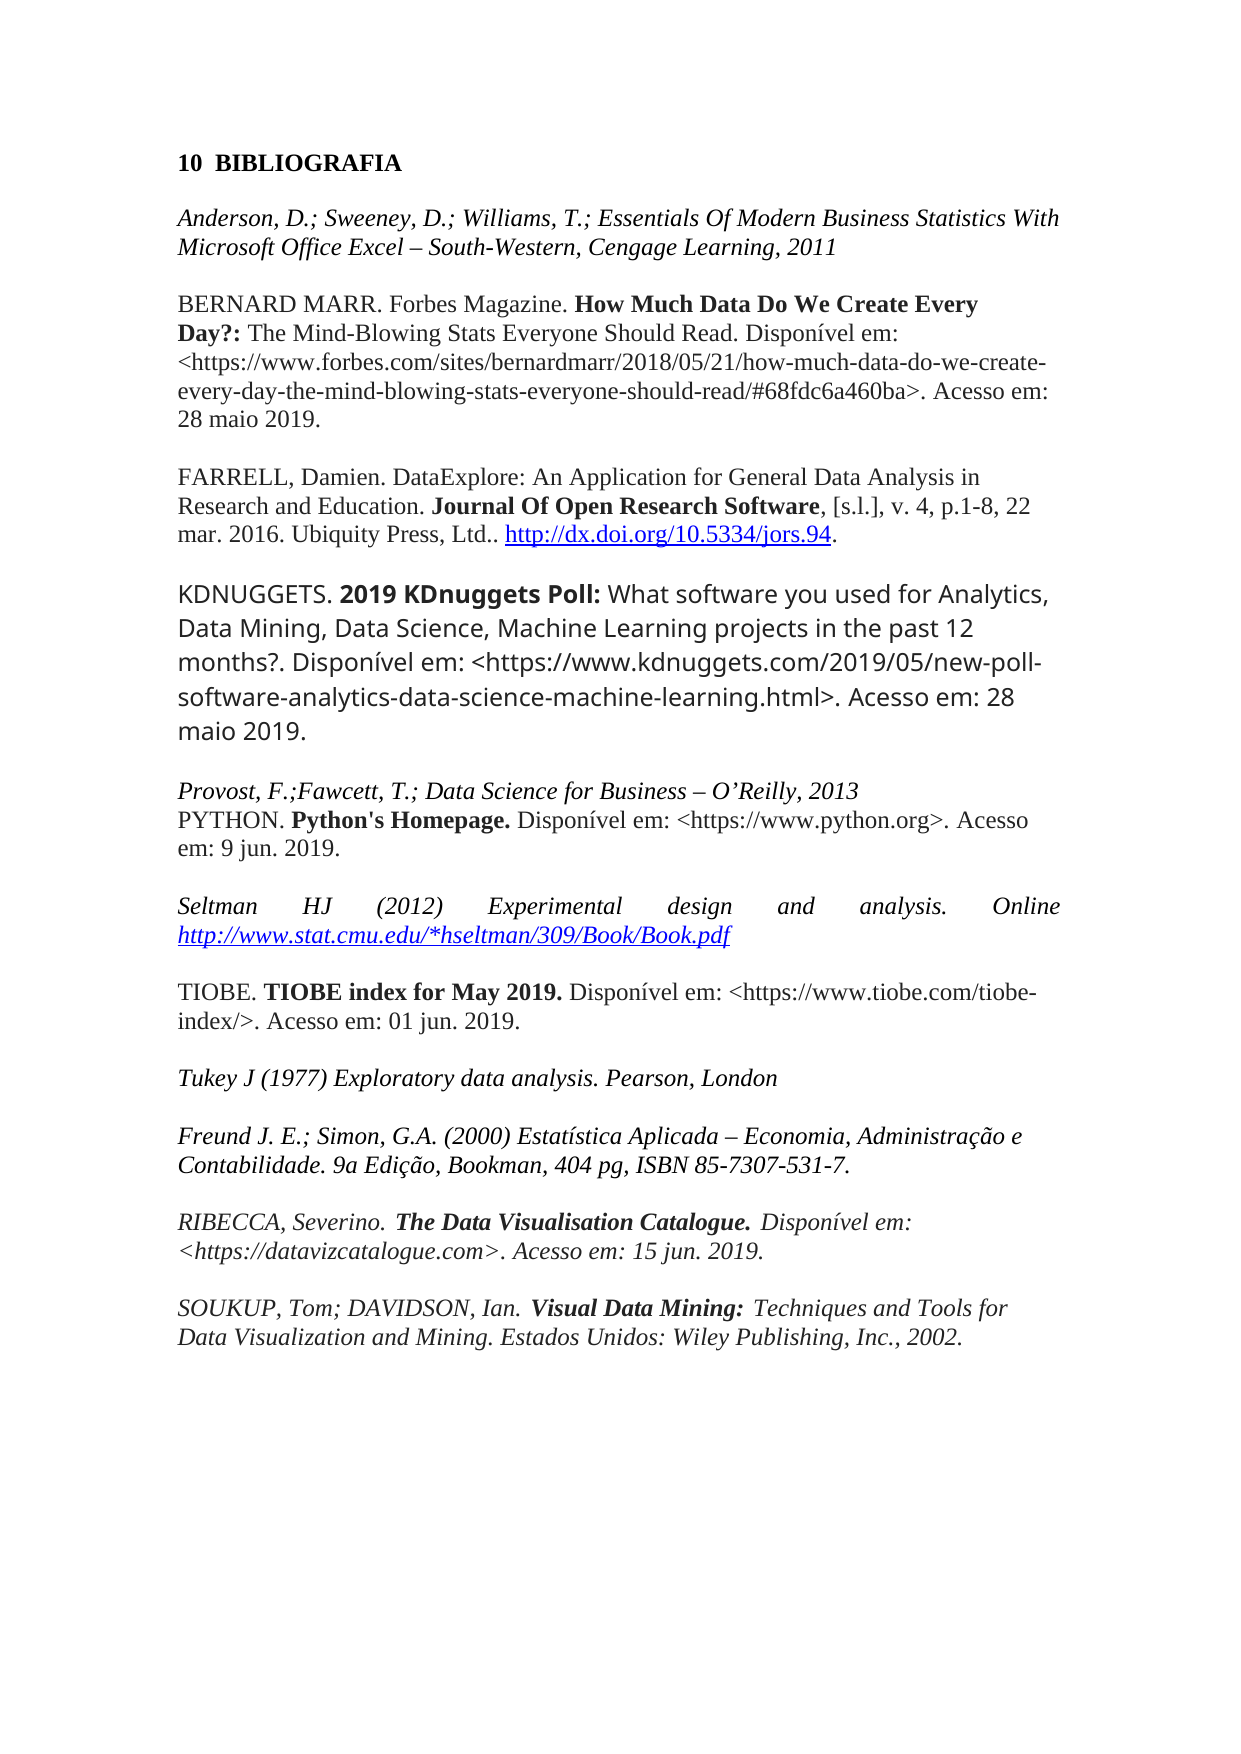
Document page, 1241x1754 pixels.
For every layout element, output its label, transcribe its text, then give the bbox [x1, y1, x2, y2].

text Freund J. E.; Simon, G.A. (2000) Estatística Aplicada – Economia, Administração e Contabilidade. 9a Edição, Bookman, 404 pg, ISBN 85-7307-531-7. [177, 1121, 1063, 1178]
text TIOBE. TIOBE index for May 2019. Disponível em: <https://www.tiobe.com/tiobe-index/>. Acesso em: 01 jun. 2019. [263, 977, 1063, 1035]
text RIBECCA, Severino. The Data Visualisation Catalogue. Disponível em: <https://datavizcatalogue.com>. Acesso em: 15 jun. 2019. [395, 1207, 760, 1236]
text KDNUGGETS. 2019 KDnuggets Poll: What software you used for Analytics, Data Mining, Data Science, Machine Learning projects in the past 12 months?. Disponível em: <https://www.kdnuggets.com/2019/05/new-poll-software-analytics-data-science-machine-learning.html>. Acesso em: 28 maio 2019. [307, 577, 1063, 747]
title BIBLIOGRAFIA [177, 148, 1063, 176]
text RIBECCA, Severino. The Data Visualisation Catalogue. Disponível em: <https://datavizcatalogue.com>. Acesso em: 15 jun. 2019. [764, 1207, 1063, 1265]
text PYTHON. Python's Homepage. Disponível em: <https://www.python.org>. Acesso em: 9 jun. 2019. [177, 805, 1063, 862]
text Anderson, D.; Sweeney, D.; Williams, T.; Essentials Of Modern Business Statistics With Microsoft Office Excel – South-Western, Cengage Learning, 2011 [177, 203, 1063, 261]
text Provost, F.;Fawcett, T.; Data Science for Business – O’Reilly, 2013 [177, 776, 1063, 805]
text SOUKUP, Tom; DAVIDSON, Ian. Visual Data Mining: Techniques and Tools for Data Visualization and Mining. Estados Unidos: Wiley Publishing, Inc., 2002. [177, 1293, 1063, 1351]
text BERNARD MARR. Forbes Magazine. How Much Data Do We Create Every Day?: The Mind-Blowing Stats Everyone Should Read. Disponível em: <https://www.forbes.com/sites/bernardmarr/2018/05/21/how-much-data-do-we-create-every-day-the-mind-blowing-stats-everyone-should-read/#68fdc6a460ba>. Acesso em: 28 maio 2019. [177, 289, 1063, 433]
text Seltman HJ (2012) Experimental design and analysis. Online http://www.stat.cmu.edu/*hseltman/309/Book/Book.pdf [177, 891, 1063, 948]
text FARRELL, Damien. DataExplore: An Application for General Data Analysis in Research and Education. Journal Of Open Research Software, [s.l.], v. 4, p.1-8, 22 mar. 2016. Ubiquity Press, Ltd.. http://dx.doi.org/10.5334/jors.94. [177, 462, 1063, 548]
text Tukey J (1977) Exploratory data analysis. Pearson, London [177, 1063, 1063, 1092]
